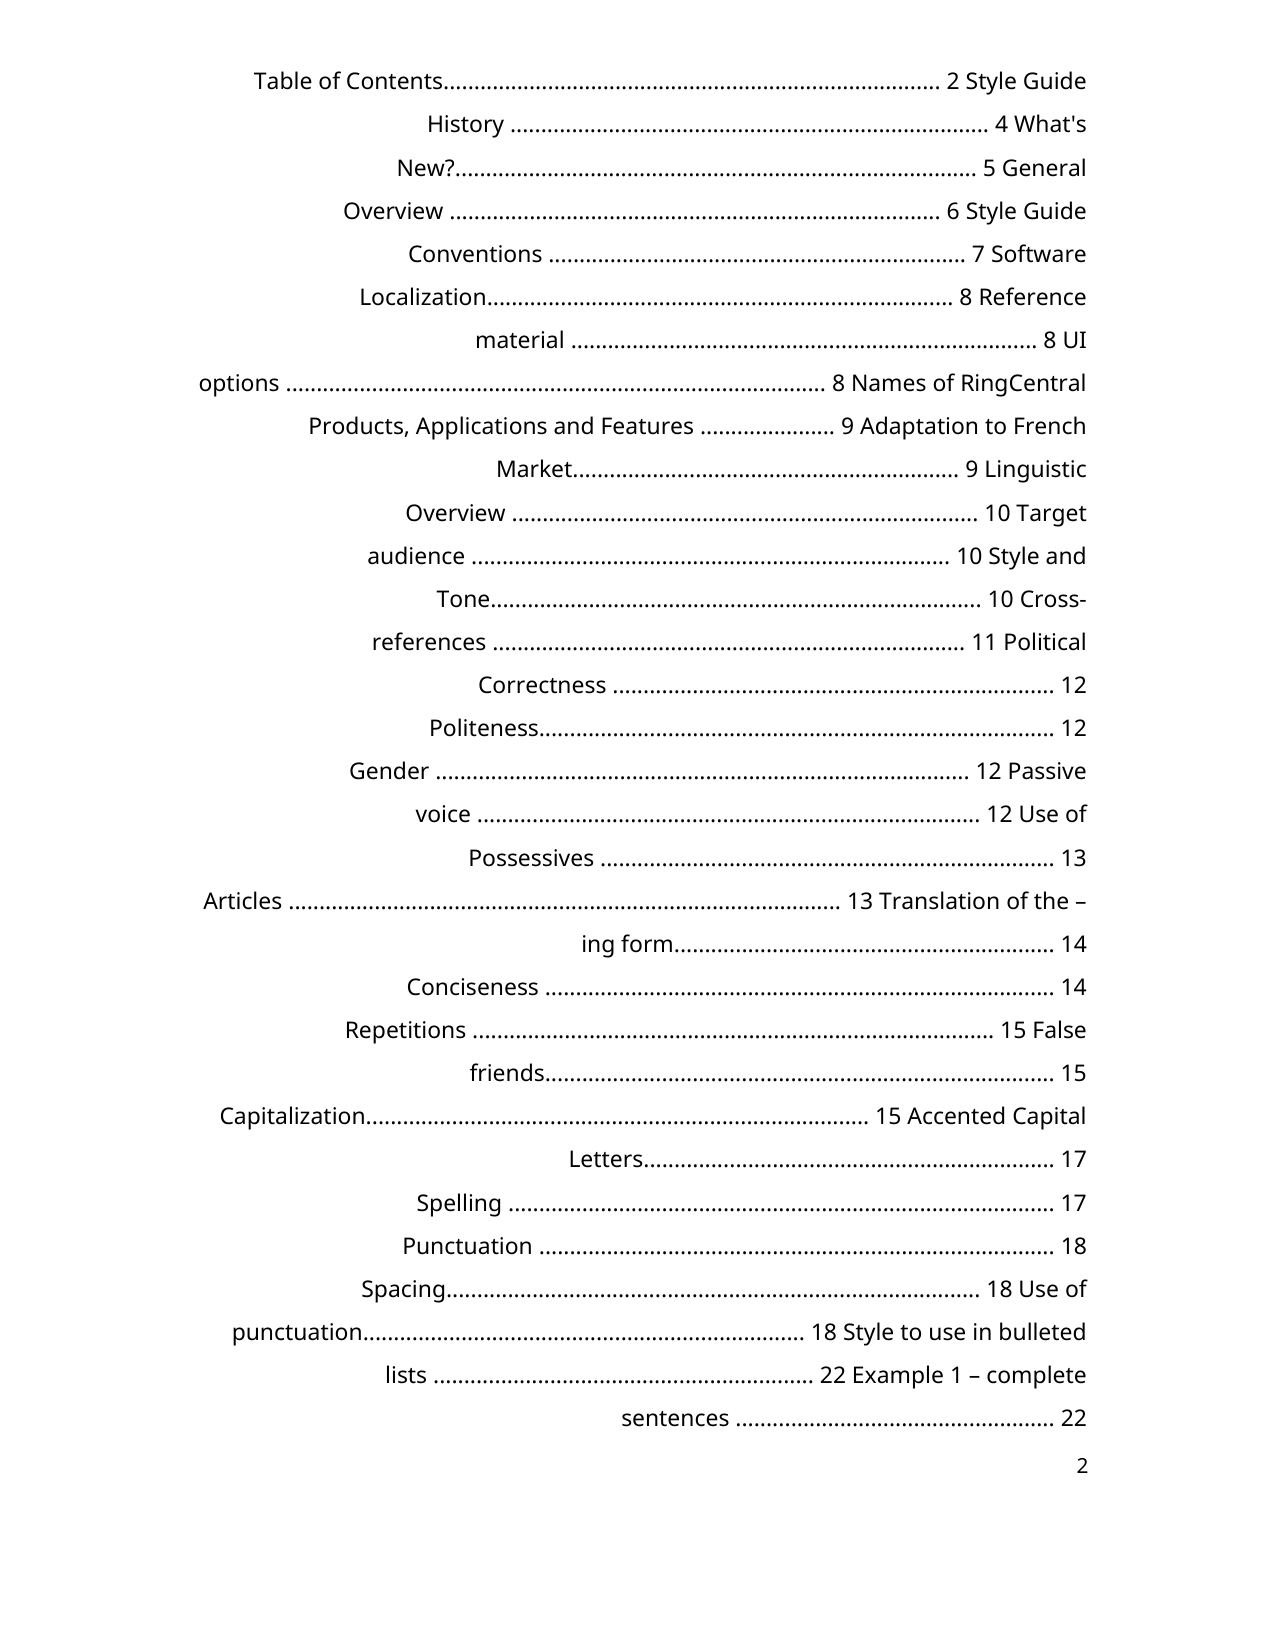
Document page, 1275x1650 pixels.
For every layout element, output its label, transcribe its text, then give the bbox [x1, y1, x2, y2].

text Table of Contents................................................................................. 2 Style Guide History .............................................................................. 4 What's New?..................................................................................... 5 General Overview ................................................................................ 6 Style Guide Conventions .................................................................... 7 Software Localization............................................................................ 8 Reference material ............................................................................ 8 UI options ........................................................................................ 8 Names of RingCentral Products, Applications and Features ...................... 9 Adaptation to French Market............................................................... 9 Linguistic Overview ............................................................................ 10 Target audience .............................................................................. 10 Style and Tone................................................................................ 10 Cross-references ............................................................................. 11 Political Correctness ........................................................................ 12 Politeness.................................................................................... 12 Gender ....................................................................................... 12 Passive voice .................................................................................. 12 Use of Possessives .......................................................................... 13 Articles .......................................................................................... 13 Translation of the –ing form.............................................................. 14 Conciseness ................................................................................... 14 Repetitions ..................................................................................... 15 False friends................................................................................... 15 Capitalization.................................................................................. 15 Accented Capital Letters................................................................... 17 Spelling ......................................................................................... 17 Punctuation .................................................................................... 18 Spacing....................................................................................... 18 Use of punctuation........................................................................ 18 Style to use in bulleted lists .............................................................. 22 Example 1 – complete sentences .................................................... 22 [187, 65, 1087, 1433]
text 2 [186, 1451, 1088, 1479]
